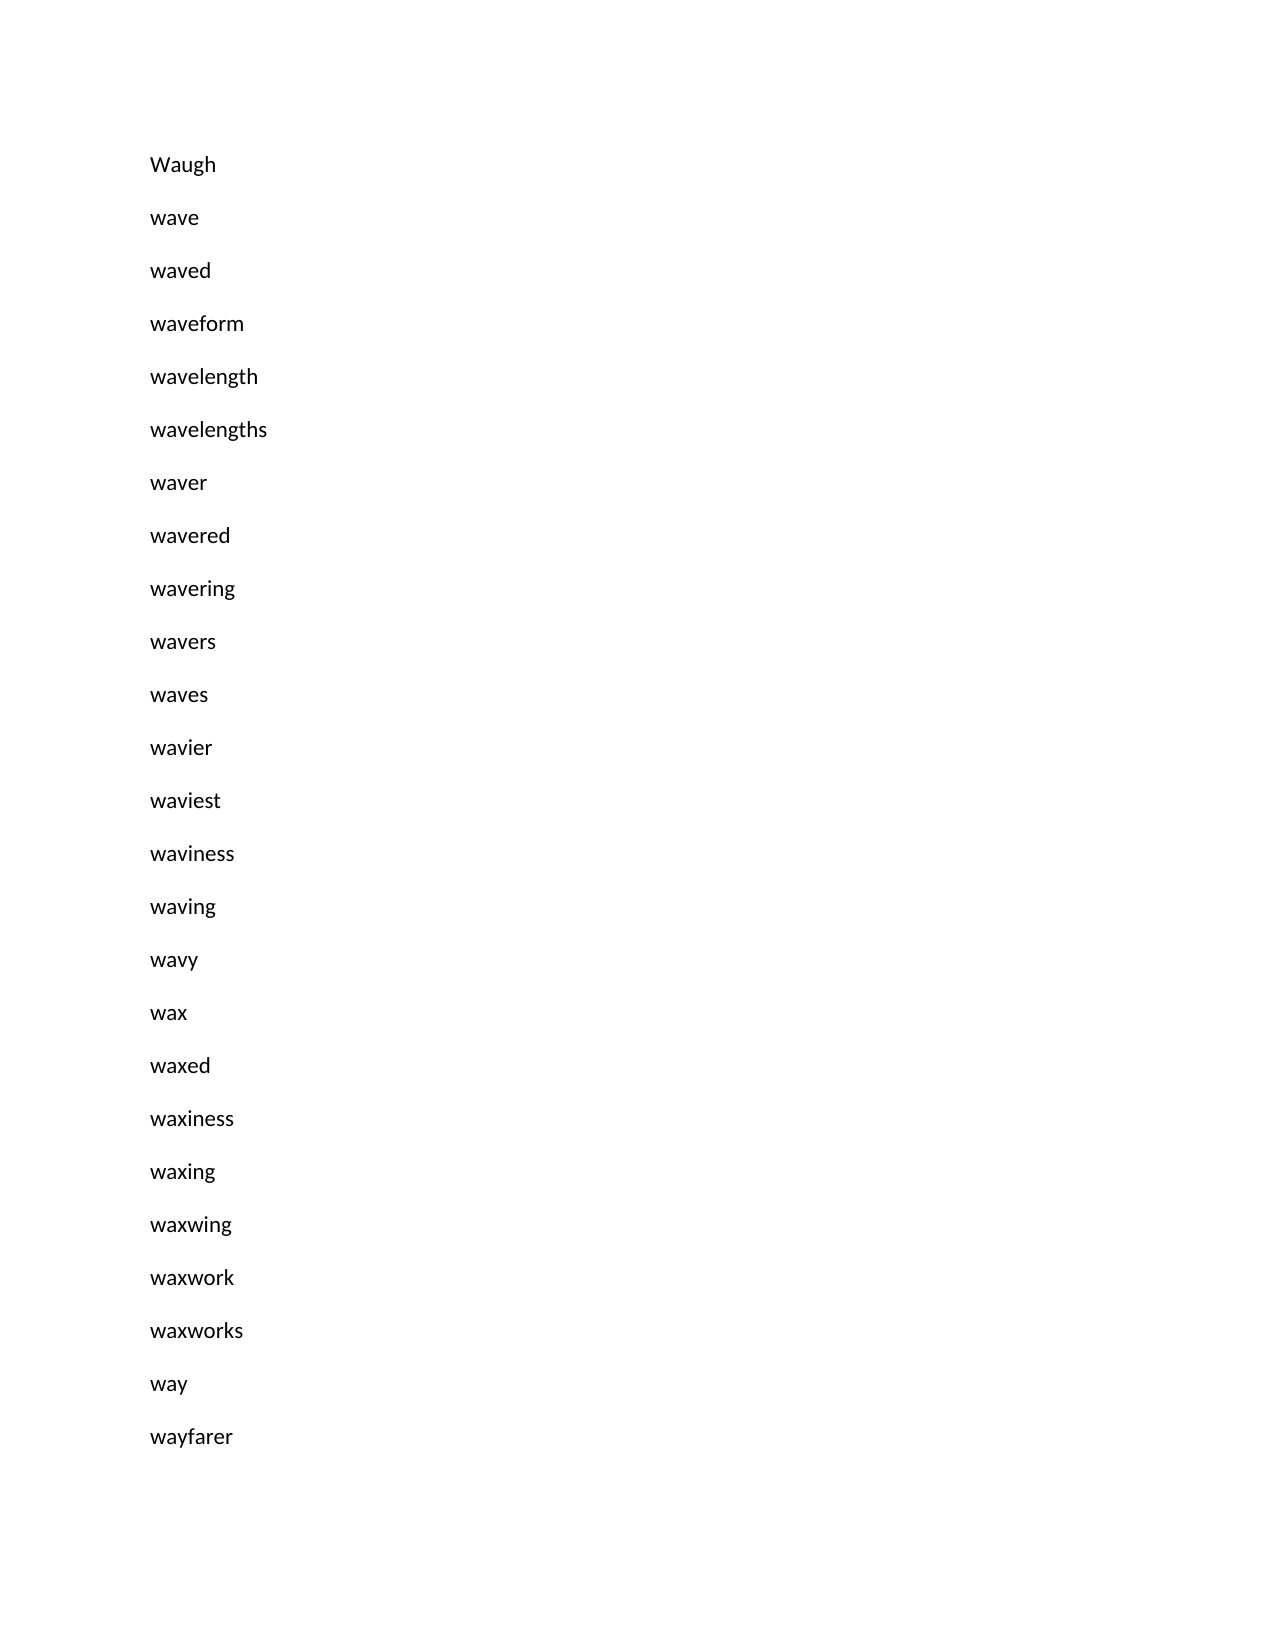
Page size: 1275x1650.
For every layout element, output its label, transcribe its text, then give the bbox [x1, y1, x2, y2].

text wax [150, 998, 1125, 1026]
text waves [150, 680, 1125, 708]
text waving [150, 892, 1125, 920]
text wave [150, 203, 1125, 231]
text wavering [150, 574, 1125, 602]
text wavy [150, 945, 1125, 973]
text waxwork [150, 1263, 1125, 1291]
text wavelengths [150, 415, 1125, 443]
text waxwing [150, 1210, 1125, 1238]
text way [150, 1369, 1125, 1397]
text wavers [150, 627, 1125, 655]
text waveform [150, 309, 1125, 337]
text waxiness [150, 1104, 1125, 1132]
text waxed [150, 1051, 1125, 1079]
text waver [150, 468, 1125, 496]
text wavier [150, 733, 1125, 761]
text waviness [150, 839, 1125, 867]
text wavered [150, 521, 1125, 549]
text Waugh [150, 150, 1125, 178]
text waved [150, 256, 1125, 284]
text waxworks [150, 1316, 1125, 1344]
text waviest [150, 786, 1125, 814]
text wavelength [150, 362, 1125, 390]
text wayfarer [150, 1422, 1125, 1451]
text waxing [150, 1157, 1125, 1185]
